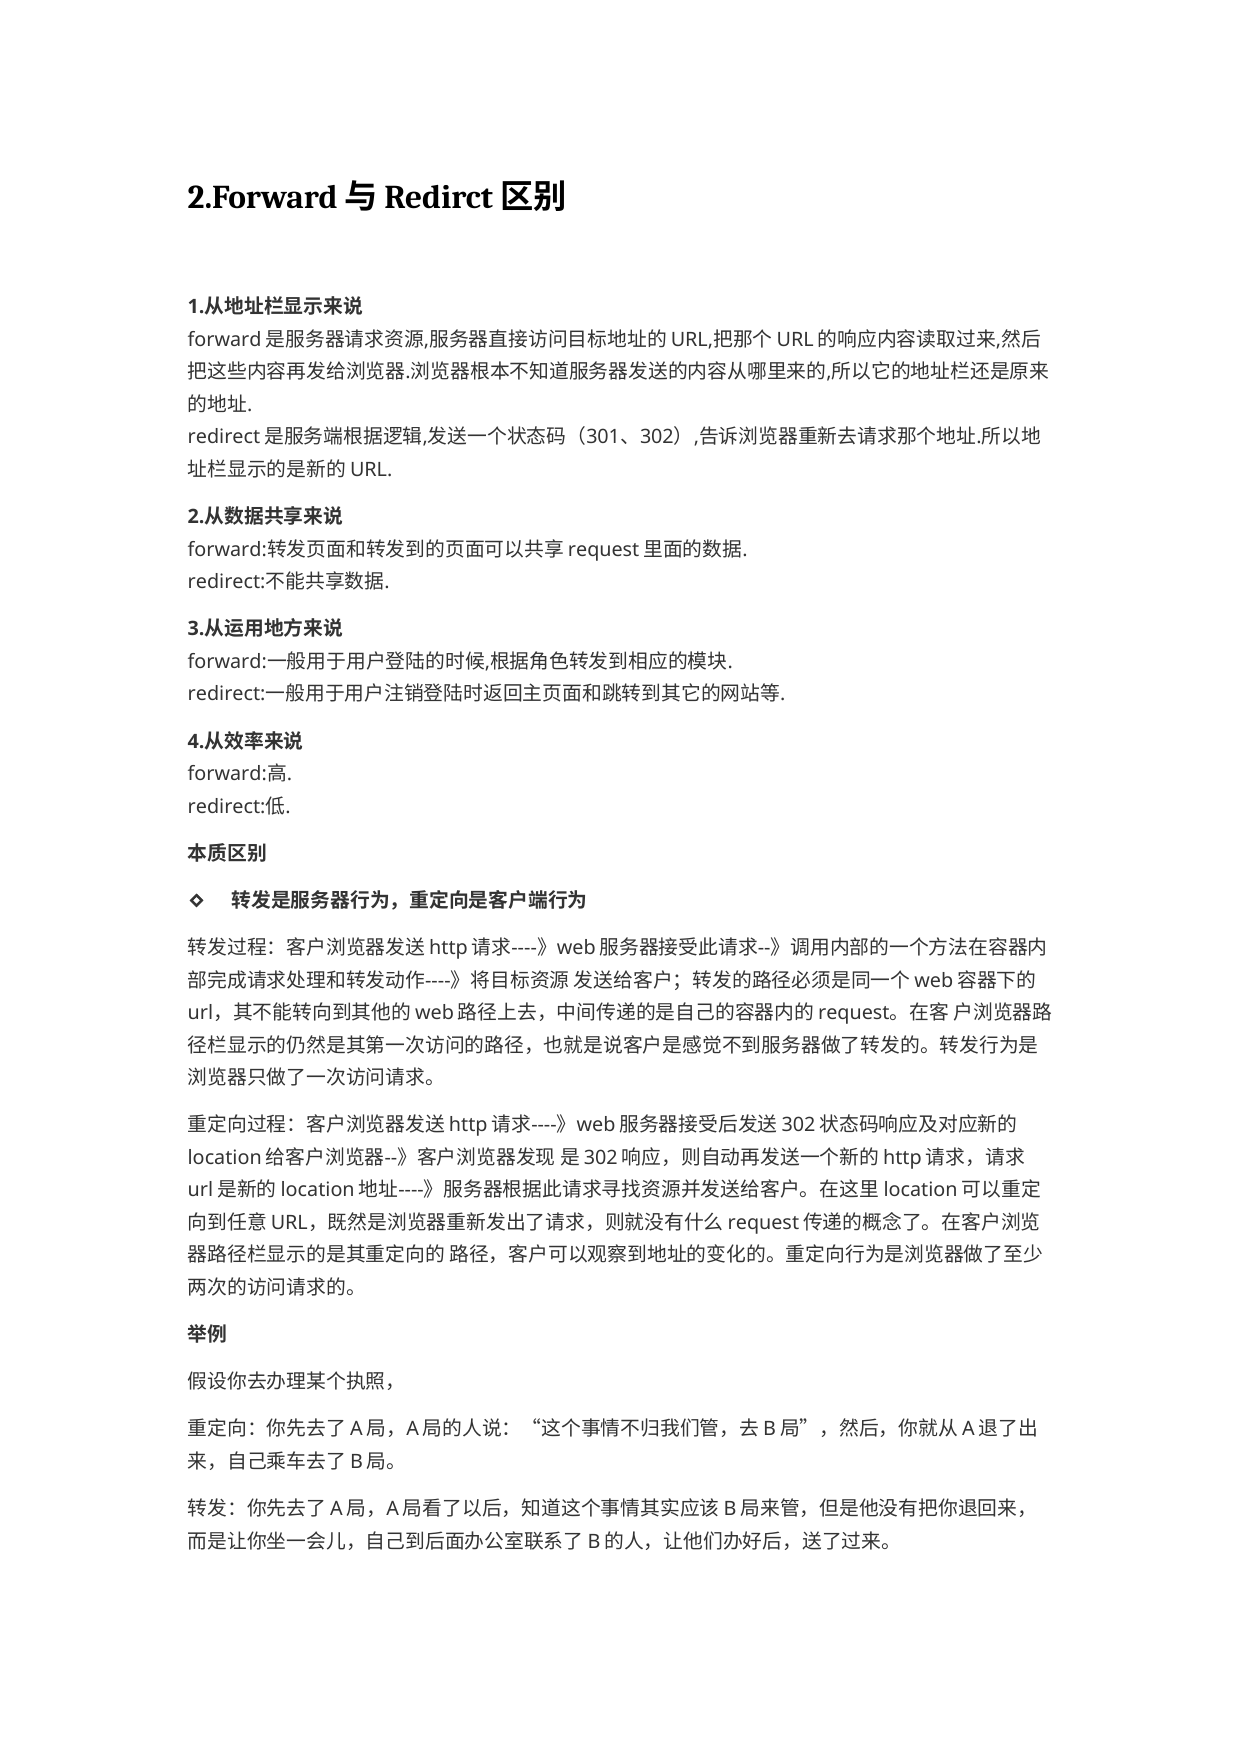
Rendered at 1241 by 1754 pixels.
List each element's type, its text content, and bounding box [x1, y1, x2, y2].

text 重定向：你先去了A局，A局的人说：“这个事情不归我们管，去B局”，然后，你就从A退了出来，自己乘车去了B局。 [187, 1411, 1053, 1476]
text 4.从效率来说 forward:高. redirect:低. [187, 723, 1053, 821]
text 举例 [187, 1317, 1053, 1349]
text 1.从地址栏显示来说 forward是服务器请求资源,服务器直接访问目标地址的URL,把那个URL的响应内容读取过来,然后把这些内容再发给浏览器.浏览器根本不知道服务器发送的内容从哪里来的,所以它的地址栏还是原来的地址. redirect是服务端根据逻辑,发送一个状态码（301、302）,告诉浏览器重新去请求那个地址.所以地址栏显示的是新的URL. [187, 289, 1053, 484]
text 转发：你先去了A局，A局看了以后，知道这个事情其实应该B局来管，但是他没有把你退回来，而是让你坐一会儿，自己到后面办公室联系了B的人，让他们办好后，送了过来。 [187, 1491, 1053, 1556]
list 转发是服务器行为，重定向是客户端行为 [187, 883, 1053, 915]
text 本质区别 [187, 835, 1053, 868]
subtitle 2.Forward与Redirct区别 [187, 162, 1053, 227]
text 3.从运用地方来说 forward:一般用于用户登陆的时候,根据角色转发到相应的模块. redirect:一般用于用户注销登陆时返回主页面和跳转到其它的网站等. [187, 611, 1053, 708]
text 重定向过程：客户浏览器发送http请求----》web服务器接受后发送302状态码响应及对应新的location给客户浏览器--》客户浏览器发现 是302响应，则自动再发送一个新的http请求，请求url是新的location地址----》服务器根据此请求寻找资源并发送给客户。在这里 location可以重定向到任意URL，既然是浏览器重新发出了请求，则就没有什么request传递的概念了。在客户浏览器路径栏显示的是其重定向的 路径，客户可以观察到地址的变化的。重定向行为是浏览器做了至少两次的访问请求的。 [187, 1107, 1053, 1302]
text 转发过程：客户浏览器发送http请求----》web服务器接受此请求--》调用内部的一个方法在容器内部完成请求处理和转发动作----》将目标资源 发送给客户；转发的路径必须是同一个web容器下的url，其不能转向到其他的web路径上去，中间传递的是自己的容器内的request。在客 户浏览器路径栏显示的仍然是其第一次访问的路径，也就是说客户是感觉不到服务器做了转发的。转发行为是浏览器只做了一次访问请求。 [187, 930, 1053, 1092]
text 假设你去办理某个执照， [187, 1364, 1053, 1396]
text 2.从数据共享来说 forward:转发页面和转发到的页面可以共享request里面的数据. redirect:不能共享数据. [187, 499, 1053, 596]
